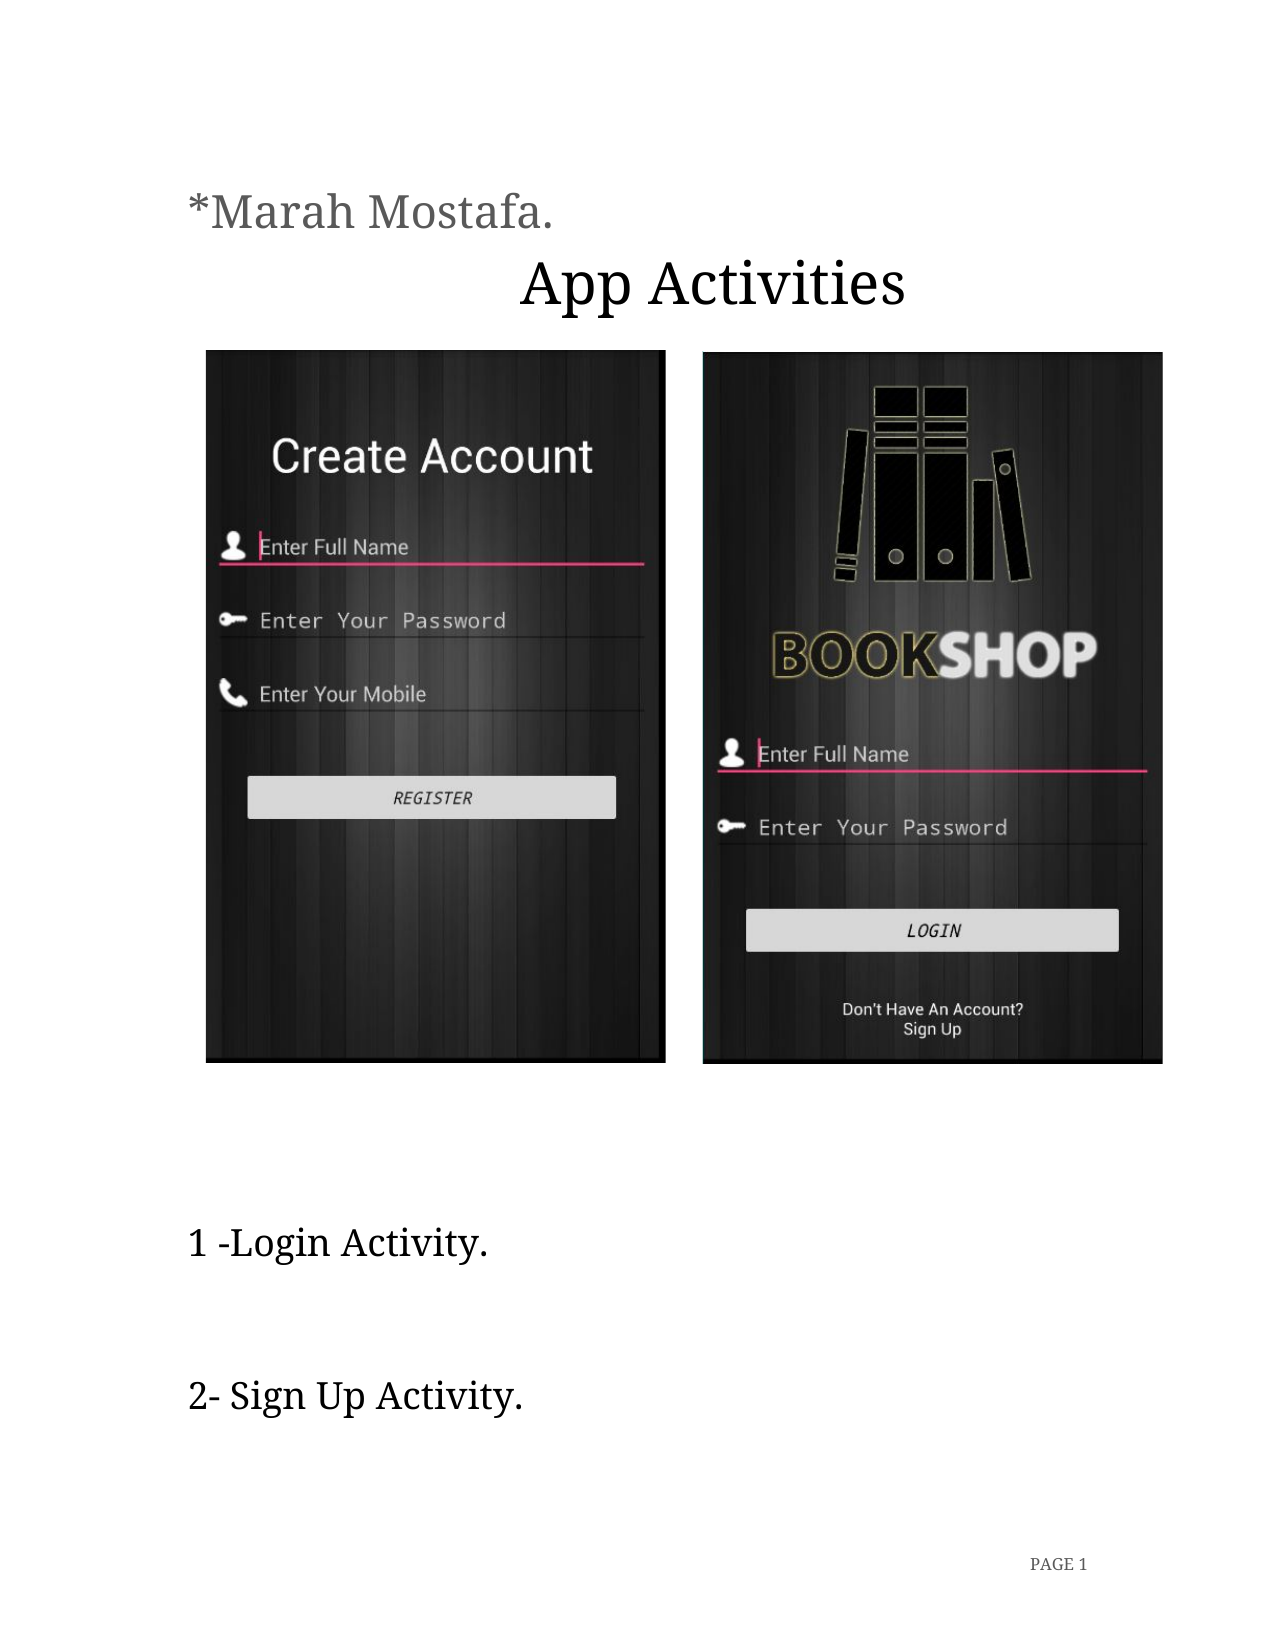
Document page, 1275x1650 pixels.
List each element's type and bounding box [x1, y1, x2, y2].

picture [205, 350, 666, 1063]
picture [702, 351, 1163, 1064]
